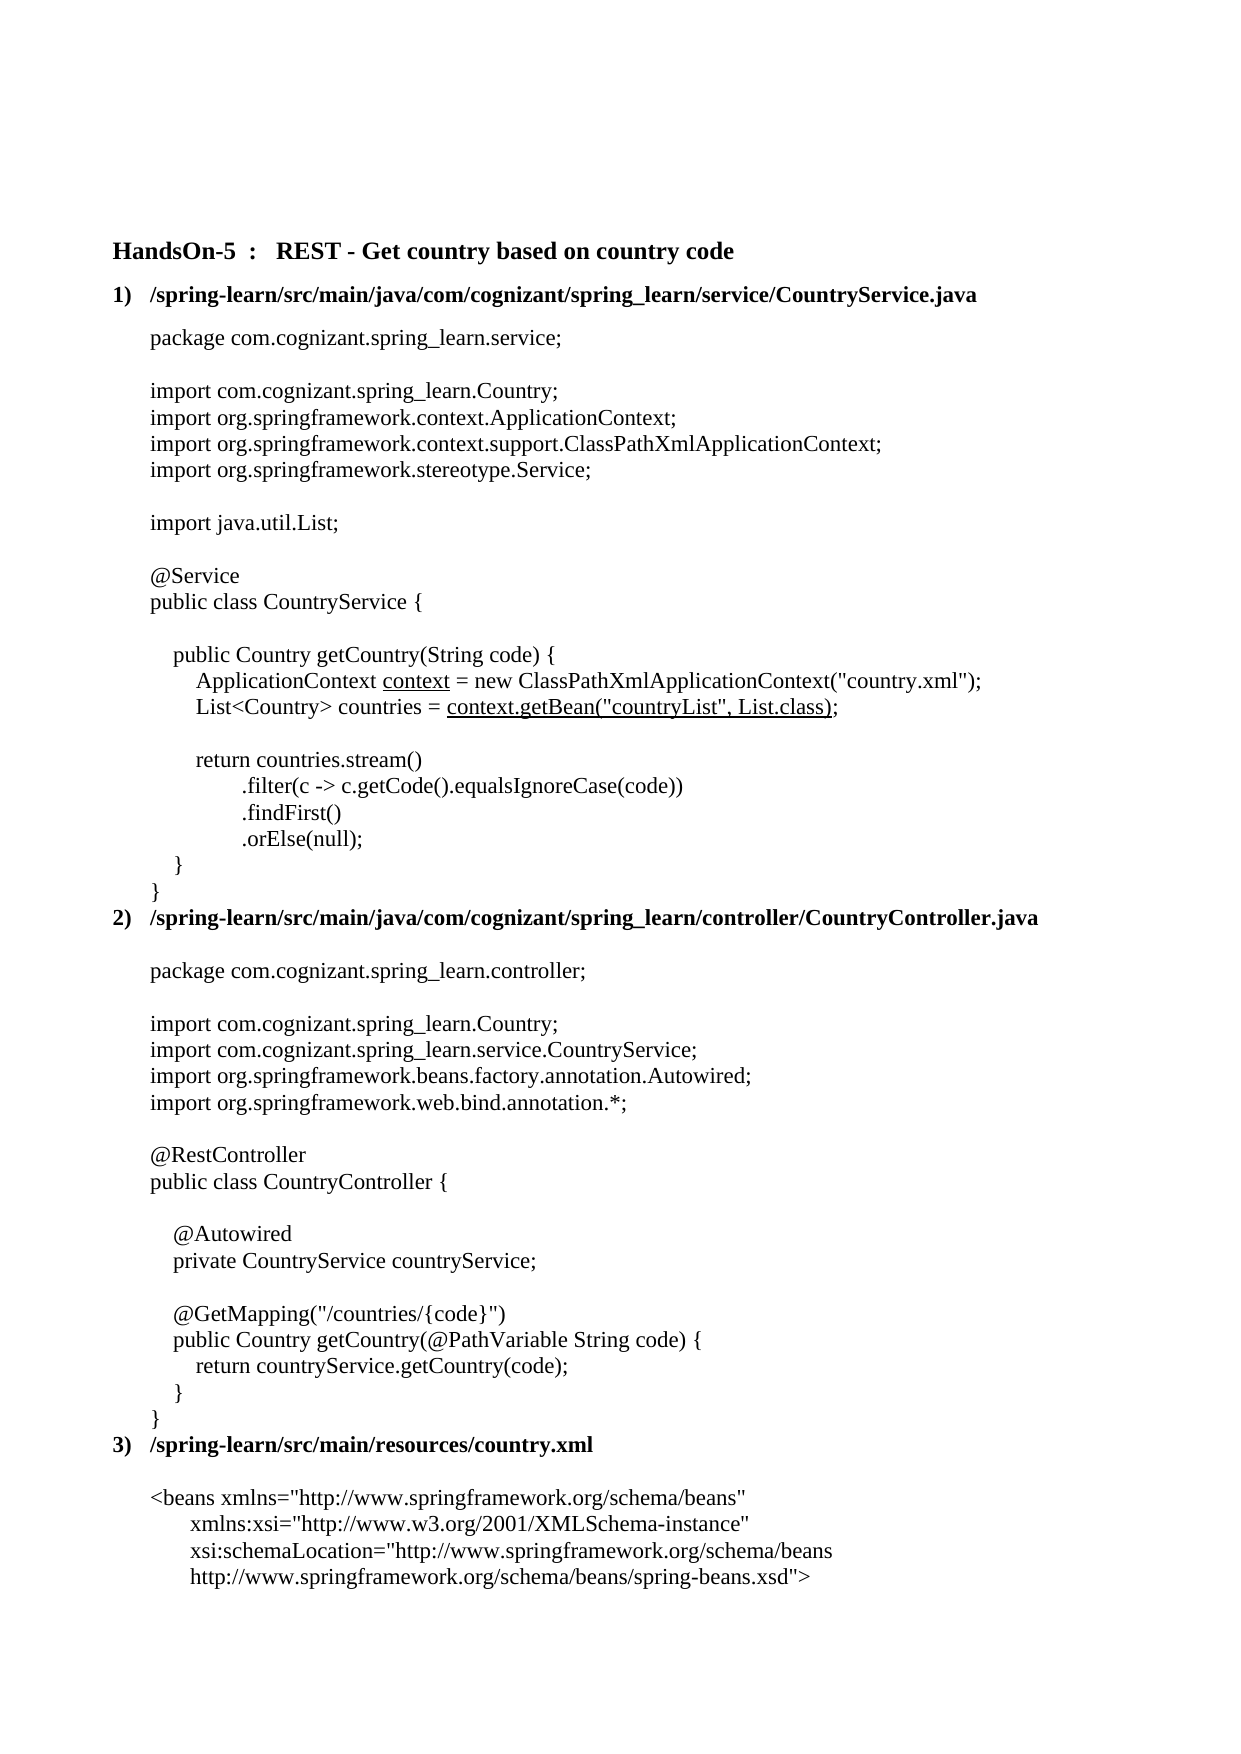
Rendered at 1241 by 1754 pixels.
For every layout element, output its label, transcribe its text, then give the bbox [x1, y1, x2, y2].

text import com.cognizant.spring_learn.Country; [150, 377, 1128, 403]
text HandsOn-5 : REST - Get country based on country code [112, 236, 1128, 265]
text public Country getCountry(String code) { [150, 641, 1128, 667]
text http://www.springframework.org/schema/beans/spring-beans.xsd"> [150, 1563, 1128, 1589]
text package com.cognizant.spring_learn.controller; [150, 957, 1128, 983]
text private CountryService countryService; [150, 1247, 1128, 1273]
text import org.springframework.context.support.ClassPathXmlApplicationContext; [150, 430, 1128, 456]
text package com.cognizant.spring_learn.service; [150, 324, 1128, 351]
text ApplicationContext context = new ClassPathXmlApplicationContext("country.xml"); [150, 667, 1128, 693]
text @RestController [150, 1141, 1128, 1168]
text import org.springframework.stereotype.Service; [150, 456, 1128, 483]
text import org.springframework.beans.factory.annotation.Autowired; [150, 1062, 1128, 1089]
text .orElse(null); [150, 825, 1128, 852]
text .filter(c -> c.getCode().equalsIgnoreCase(code)) [150, 772, 1128, 799]
text import java.util.List; [150, 509, 1128, 535]
text List<Country> countries = context.getBean("countryList", List.class); [150, 693, 1128, 720]
text xmlns:xsi="http://www.w3.org/2001/XMLSchema-instance" [150, 1510, 1128, 1537]
text } [150, 878, 1128, 904]
text public class CountryService { [150, 588, 1128, 614]
text import org.springframework.web.bind.annotation.*; [150, 1089, 1128, 1115]
text import com.cognizant.spring_learn.service.CountryService; [150, 1036, 1128, 1062]
list /spring-learn/src/main/java/com/cognizant/spring_learn/controller/CountryController.java [112, 904, 1128, 931]
text @GetMapping("/countries/{code}") [150, 1299, 1128, 1326]
text <beans xmlns="http://www.springframework.org/schema/beans" [150, 1484, 1128, 1510]
text } [150, 1379, 1128, 1405]
text @Service [150, 562, 1128, 588]
text public Country getCountry(@PathVariable String code) { [150, 1326, 1128, 1352]
text public class CountryController { [150, 1168, 1128, 1194]
text xsi:schemaLocation="http://www.springframework.org/schema/beans [150, 1537, 1128, 1563]
text return countries.stream() [150, 746, 1128, 772]
text import com.cognizant.spring_learn.Country; [150, 1010, 1128, 1036]
list /spring-learn/src/main/java/com/cognizant/spring_learn/service/CountryService.java [112, 281, 1128, 308]
text @Autowired [150, 1221, 1128, 1247]
text } [150, 852, 1128, 878]
text import org.springframework.context.ApplicationContext; [150, 403, 1128, 430]
text .findFirst() [150, 799, 1128, 825]
text return countryService.getCountry(code); [150, 1352, 1128, 1379]
list /spring-learn/src/main/resources/country.xml [112, 1431, 1128, 1458]
text } [150, 1405, 1128, 1431]
